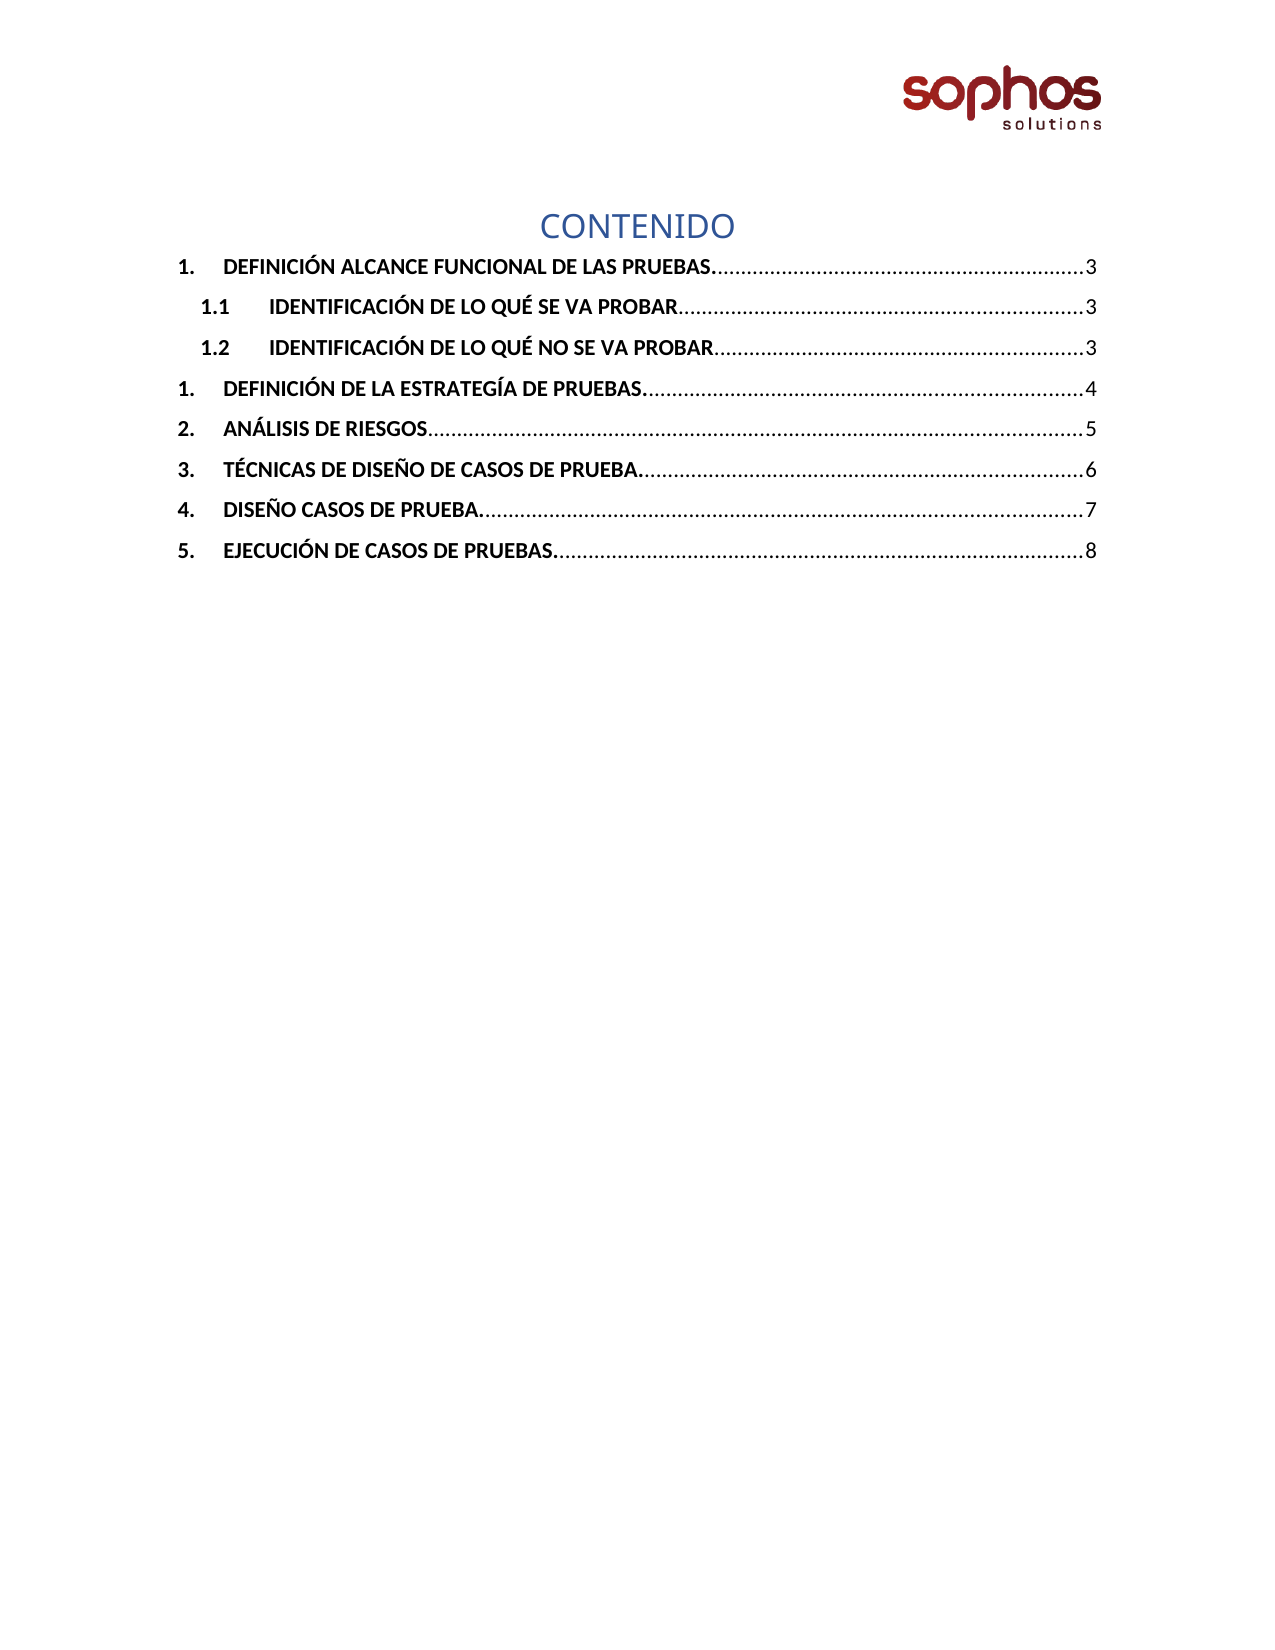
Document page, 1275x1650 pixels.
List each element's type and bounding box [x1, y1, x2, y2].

picture [825, 59, 1179, 135]
